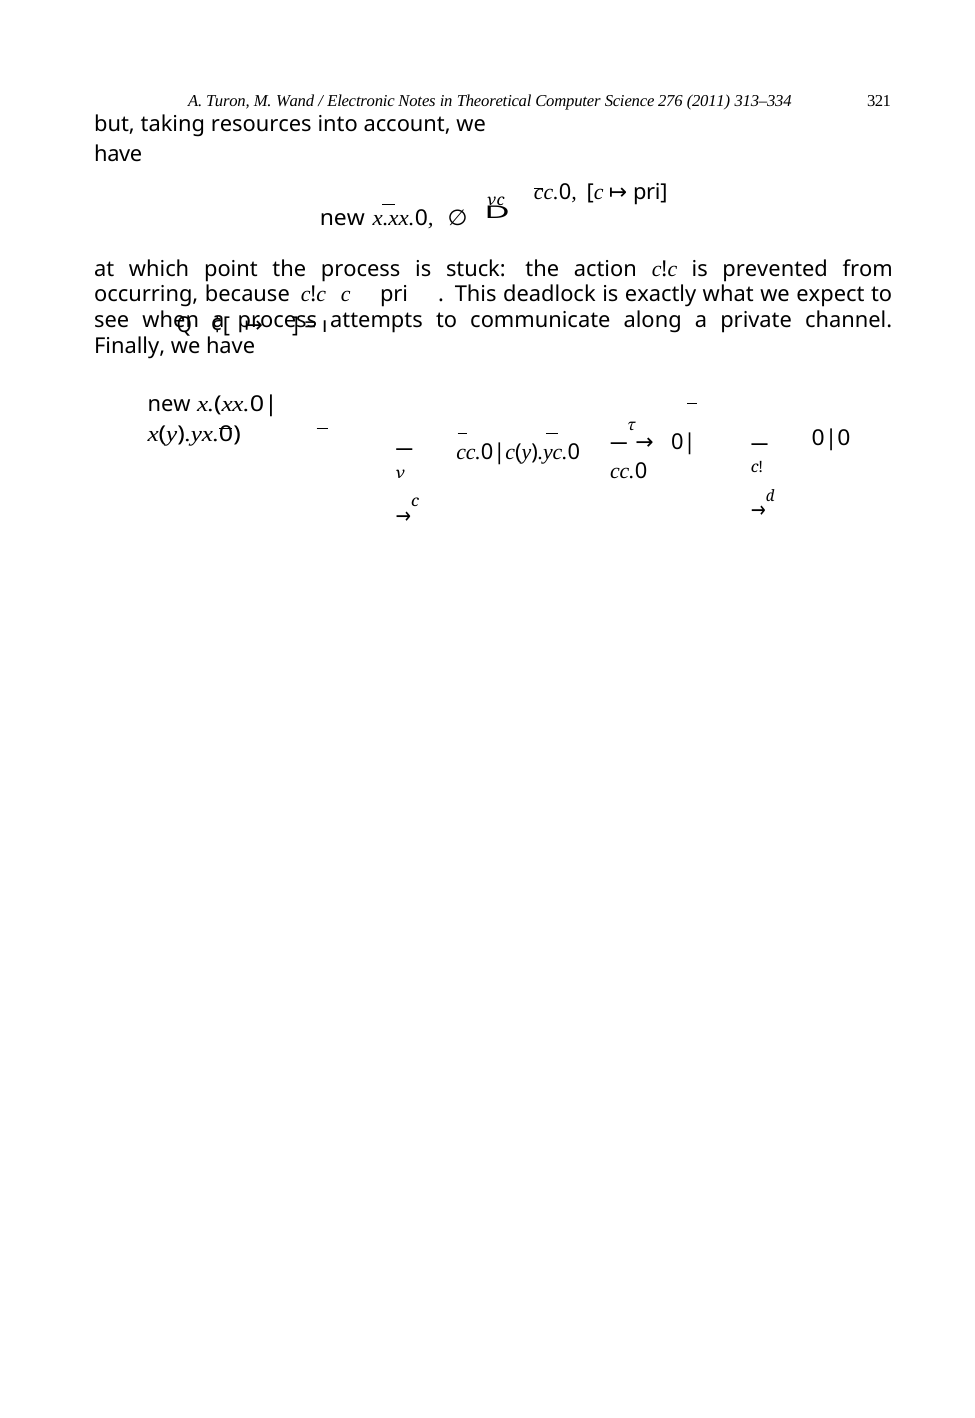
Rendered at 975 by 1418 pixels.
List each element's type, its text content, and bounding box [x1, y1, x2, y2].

text but, taking resources into account, we have [94, 108, 512, 168]
text 0|0 [811, 422, 923, 452]
text —c!→d [751, 409, 778, 524]
text cc.0, [c ↦ pri] [534, 176, 923, 206]
text new x.(xx.0|x(y).yx.0) [147, 388, 368, 448]
text —ν→c [395, 415, 422, 530]
text at which point the process is stuck: the action c!c is prevented from occurring, because c!c c pri . This deadlock is exactly what we expect to see when a process attempts to communicate along a private channel. Finally, we have [94, 256, 893, 359]
text new x.xx.0, ∅ νc [319, 189, 512, 231]
text cc.0|c(y).yc.0 [456, 436, 583, 466]
text —τ→ 0|cc.0 [610, 414, 723, 485]
